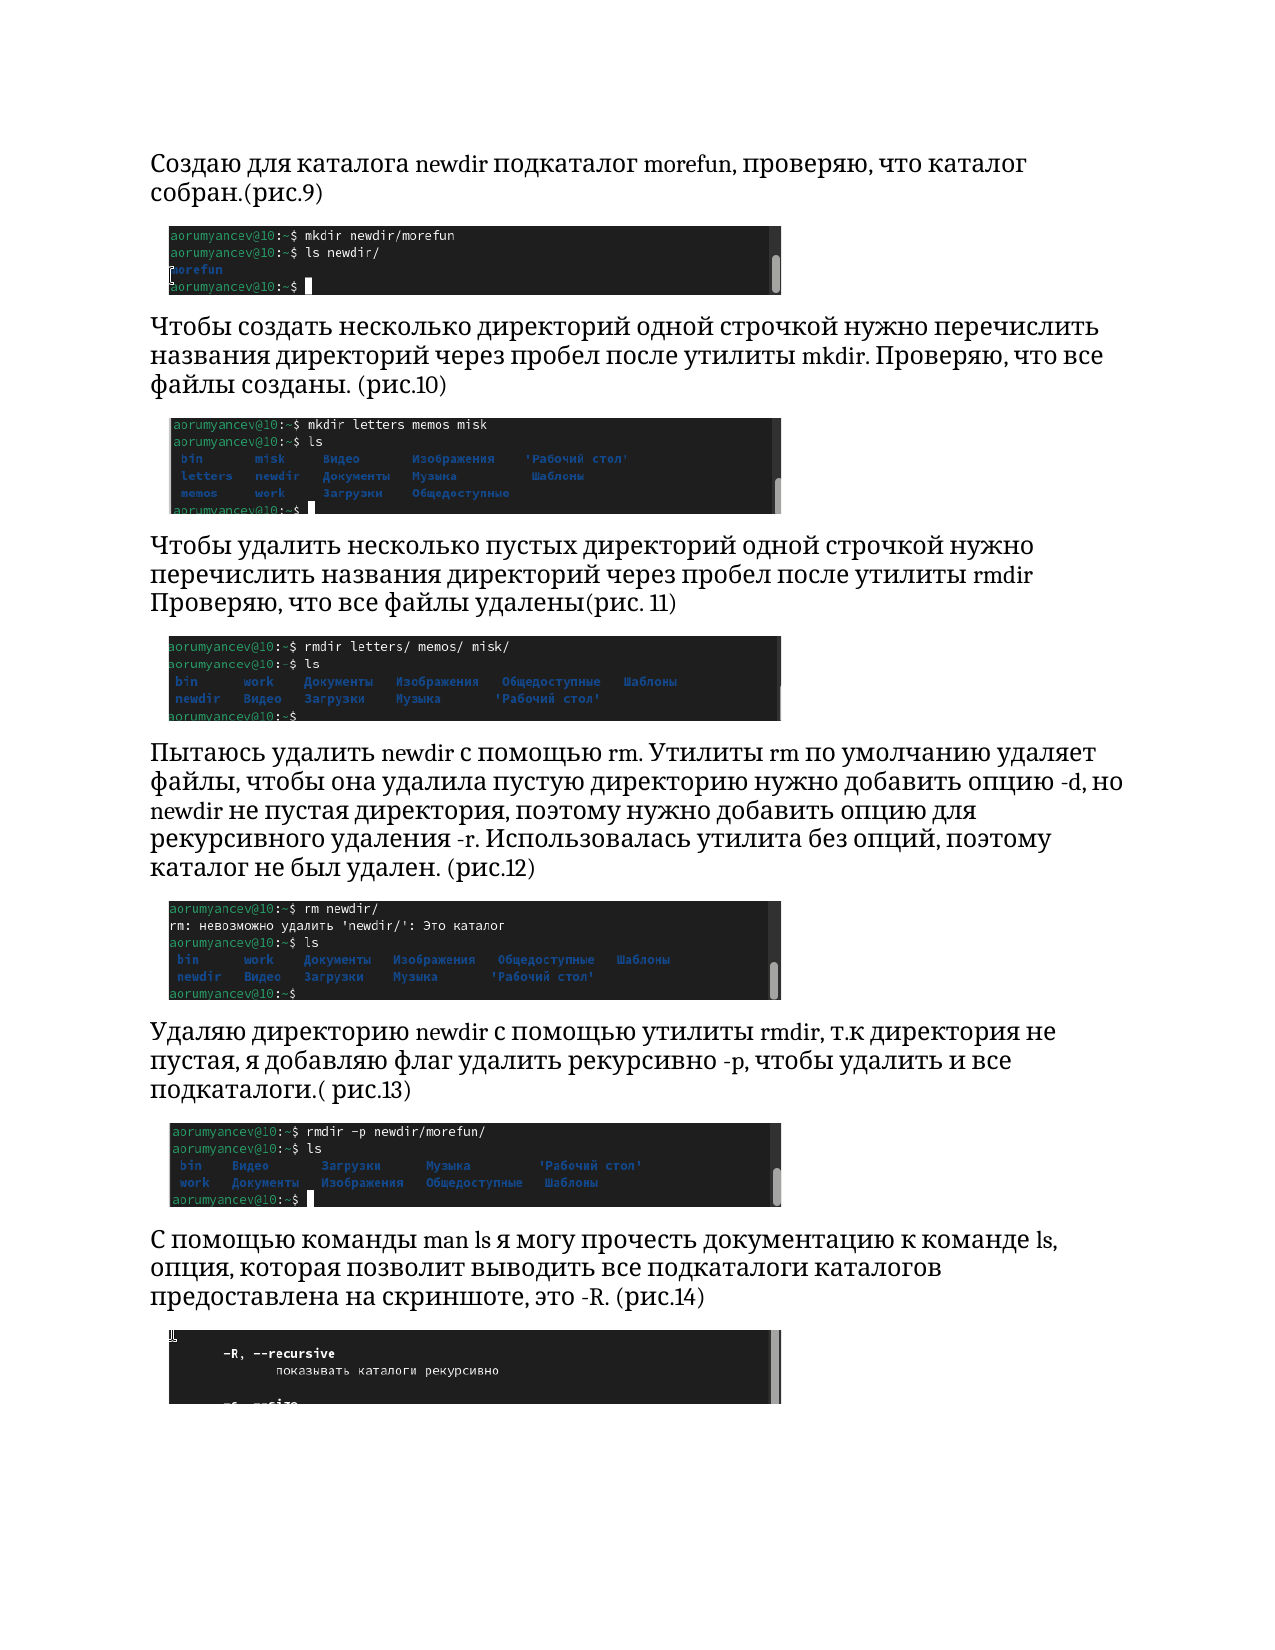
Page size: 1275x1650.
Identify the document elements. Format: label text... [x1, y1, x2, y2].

picture [168, 901, 782, 1000]
text Удаляю директорию newdir с помощью утилиты rmdir, т.к директория не пустая, я добавляю флаг удалить рекурсивно -p, чтобы удалить и все подкаталоги.( рис.13) [150, 1018, 1125, 1104]
picture [168, 636, 782, 721]
picture [168, 226, 782, 295]
text Чтобы удалить несколько пустых директорий одной строчкой нужно перечислить названия директорий через пробел после утилиты rmdir Проверяю, что все файлы удалены(рис. 11) [150, 532, 1125, 618]
text С помощью команды man ls я могу прочесть документацию к команде ls, опция, которая позволит выводить все подкаталоги каталогов предоставлена на скриншоте, это -R. (рис.14) [150, 1226, 1125, 1312]
picture [168, 1123, 782, 1207]
text Чтобы создать несколько директорий одной строчкой нужно перечислить названия директорий через пробел после утилиты mkdir. Проверяю, что все файлы созданы. (рис.10) [150, 313, 1125, 399]
picture [168, 418, 782, 514]
text Пытаюсь удалить newdir с помощью rm. Утилиты rm по умолчанию удаляет файлы, чтобы она удалила пустую директорию нужно добавить опцию -d, но newdir не пустая директория, поэтому нужно добавить опцию для рекурсивного удаления -r. Использовалась утилита без опций, поэтому каталог не был удален. (рис.12) [150, 739, 1125, 883]
text Создаю для каталога newdir подкаталог morefun, проверяю, что каталог собран.(рис.9) [150, 150, 1125, 207]
picture [168, 1330, 782, 1404]
